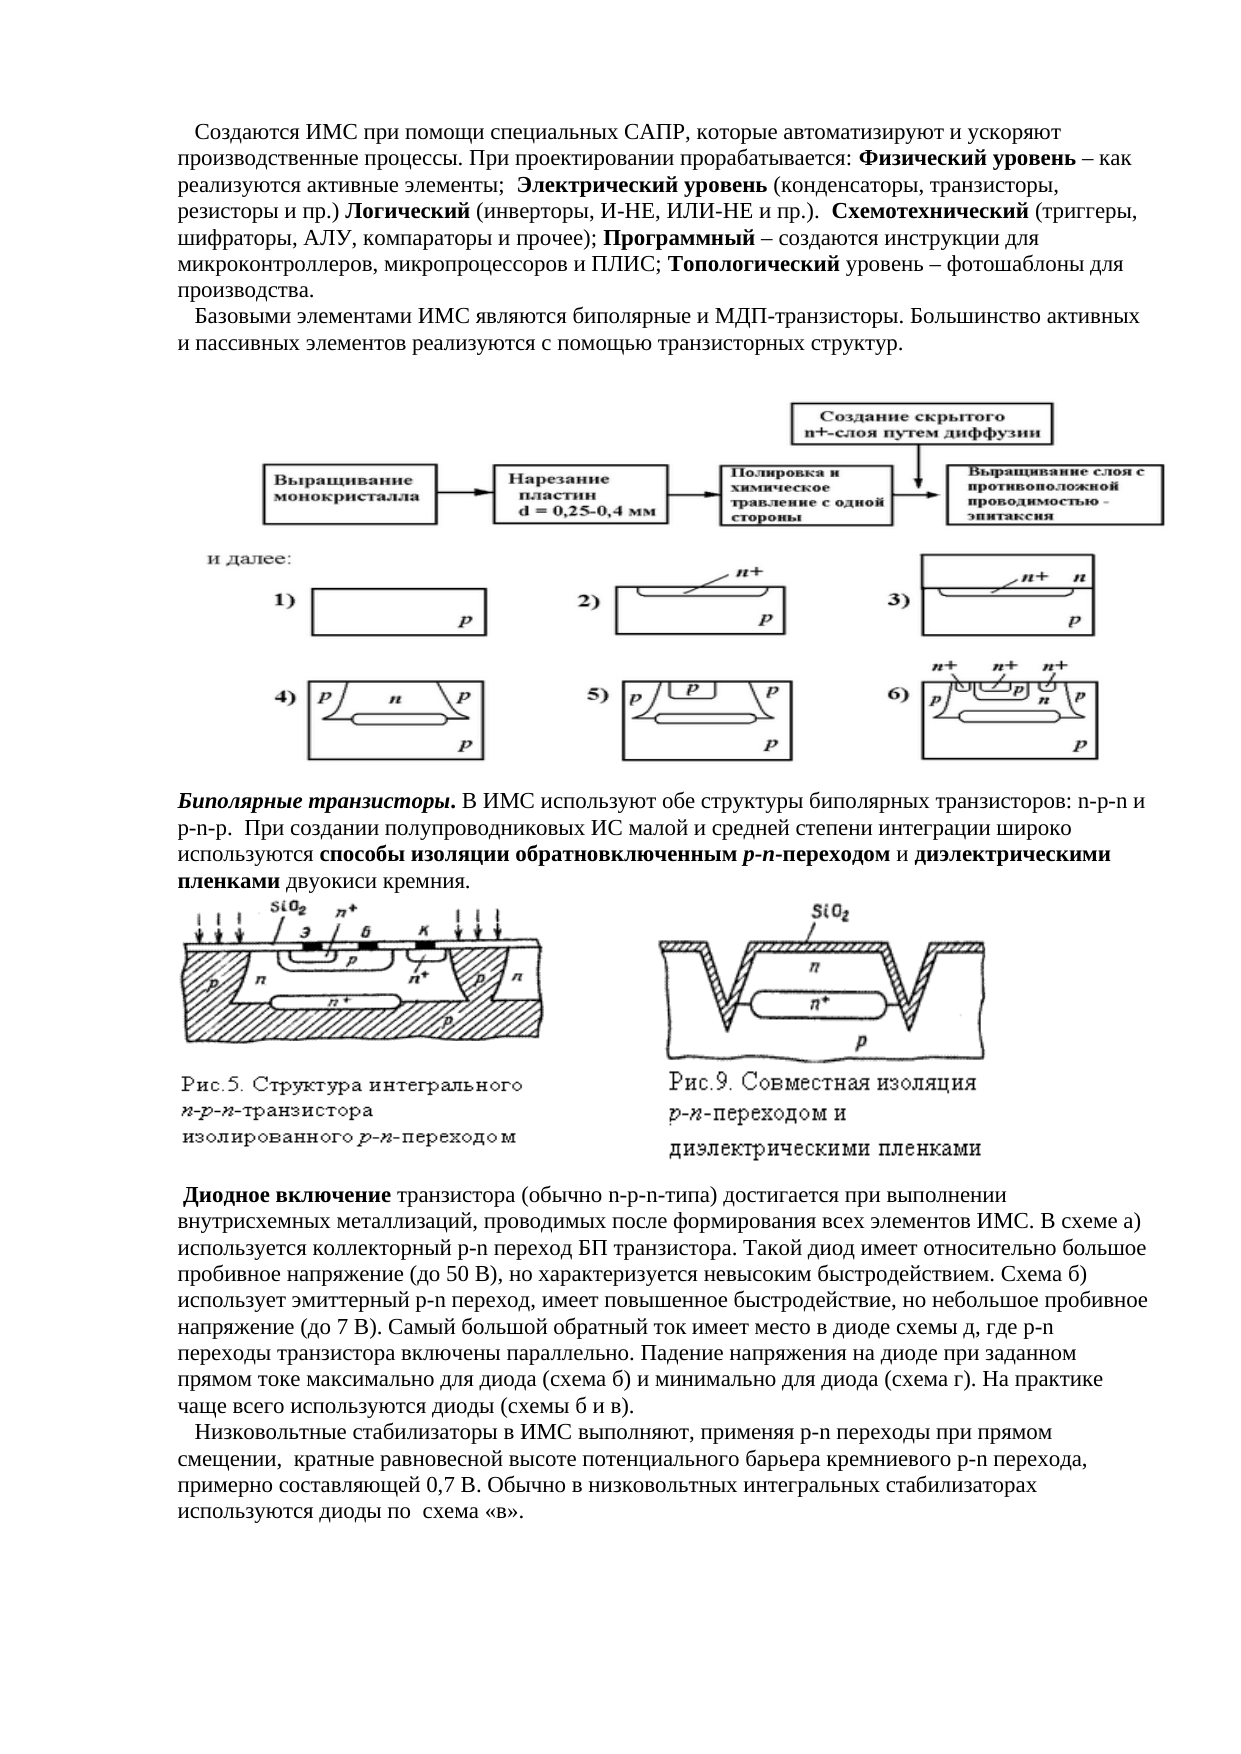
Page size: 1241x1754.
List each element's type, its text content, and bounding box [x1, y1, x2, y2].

text Диодное включение транзистора (обычно n-p-n-типа) достигается при выполнении внутрисхемных металлизаций, проводимых после формирования всех элементов ИМС. В схеме а) используется коллекторный p-n переход БП транзистора. Такой диод имеет относительно большое пробивное напряжение (до 50 В), но характеризуется невысоким быстродействием. Схема б) использует эмиттерный p-n переход, имеет повышенное быстродействие, но небольшое пробивное напряжение (до 7 В). Самый большой обратный ток имеет место в диоде схемы д, где p-n переходы транзистора включены параллельно. Падение напряжения на диоде при заданном прямом токе максимально для диода (схема б) и минимально для диода (схема г). На практике чаще всего используются диоды (схемы б и в). [177, 1181, 1152, 1418]
picture [177, 893, 555, 1181]
text Биполярные транзисторы. В ИМС используют обе структуры биполярных транзисторов: n-р-n и р-n-р. При создании полупроводниковых ИС малой и средней степени интеграции широко используются способы изоляции обратновключенным р-n-переходом и диэлектрическими пленками двуокиси кремния. [177, 788, 1152, 893]
picture [177, 381, 1176, 788]
text Создаются ИМС при помощи специальных САПР, которые автоматизируют и ускоряют производственные процессы. При проектировании прорабатывается: Физический уровень – как реализуются активные элементы; Электрический уровень (конденсаторы, транзисторы, резисторы и пр.) Логический (инверторы, И-НЕ, ИЛИ-НЕ и пр.). Схемотехнический (триггеры, шифраторы, АЛУ, компараторы и прочее); Программный – создаются инструкции для микроконтроллеров, микропроцессоров и ПЛИС; Топологический уровень – фотошаблоны для производства. [177, 118, 1152, 303]
text Базовыми элементами ИМС являются биполярные и МДП-транзисторы. Большинство активных и пассивных элементов реализуются с помощью транзисторных структур. [177, 303, 1152, 355]
text Низковольтные стабилизаторы в ИМС выполняют, применяя p-n переходы при прямом смещении, кратные равновесной высоте потенциального барьера кремниевого p-n перехода, примерно составляющей 0,7 В. Обычно в низковольтных интегральных стабилизаторах используются диоды по схема «в». [177, 1418, 1152, 1524]
picture [657, 893, 1000, 1181]
